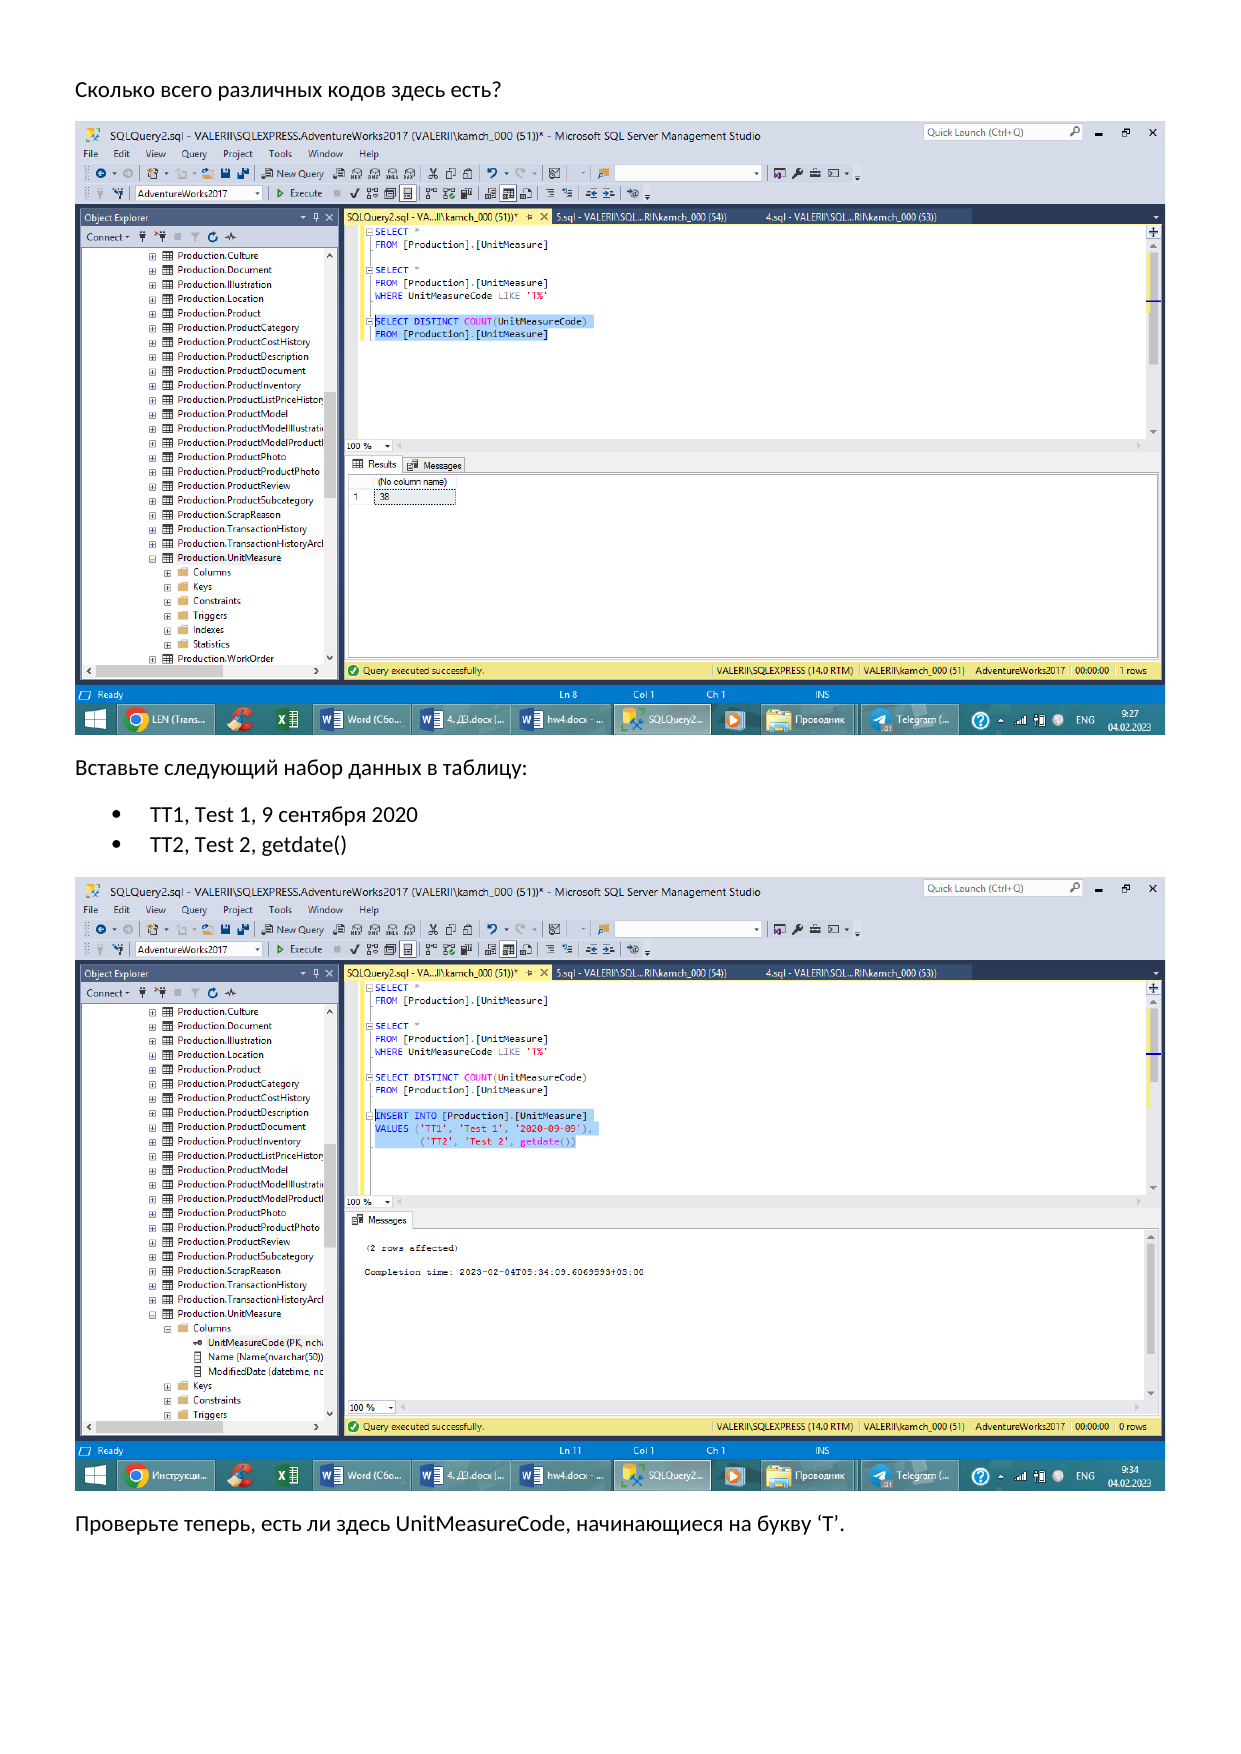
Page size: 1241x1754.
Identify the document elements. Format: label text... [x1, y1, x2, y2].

text Сколько всего различных кодов здесь есть? [75, 75, 1165, 103]
picture [75, 121, 1166, 735]
text Проверьте теперь, есть ли здесь UnitMeasureCode, начинающиеся на букву ‘Т’. [75, 1509, 1165, 1537]
picture [75, 877, 1166, 1491]
list TT1, Test 1, 9 сентября 2020 [112, 800, 1165, 828]
text Вставьте следующий набор данных в таблицу: [75, 753, 1165, 782]
list TT2, Test 2, getdate() [112, 831, 1165, 859]
